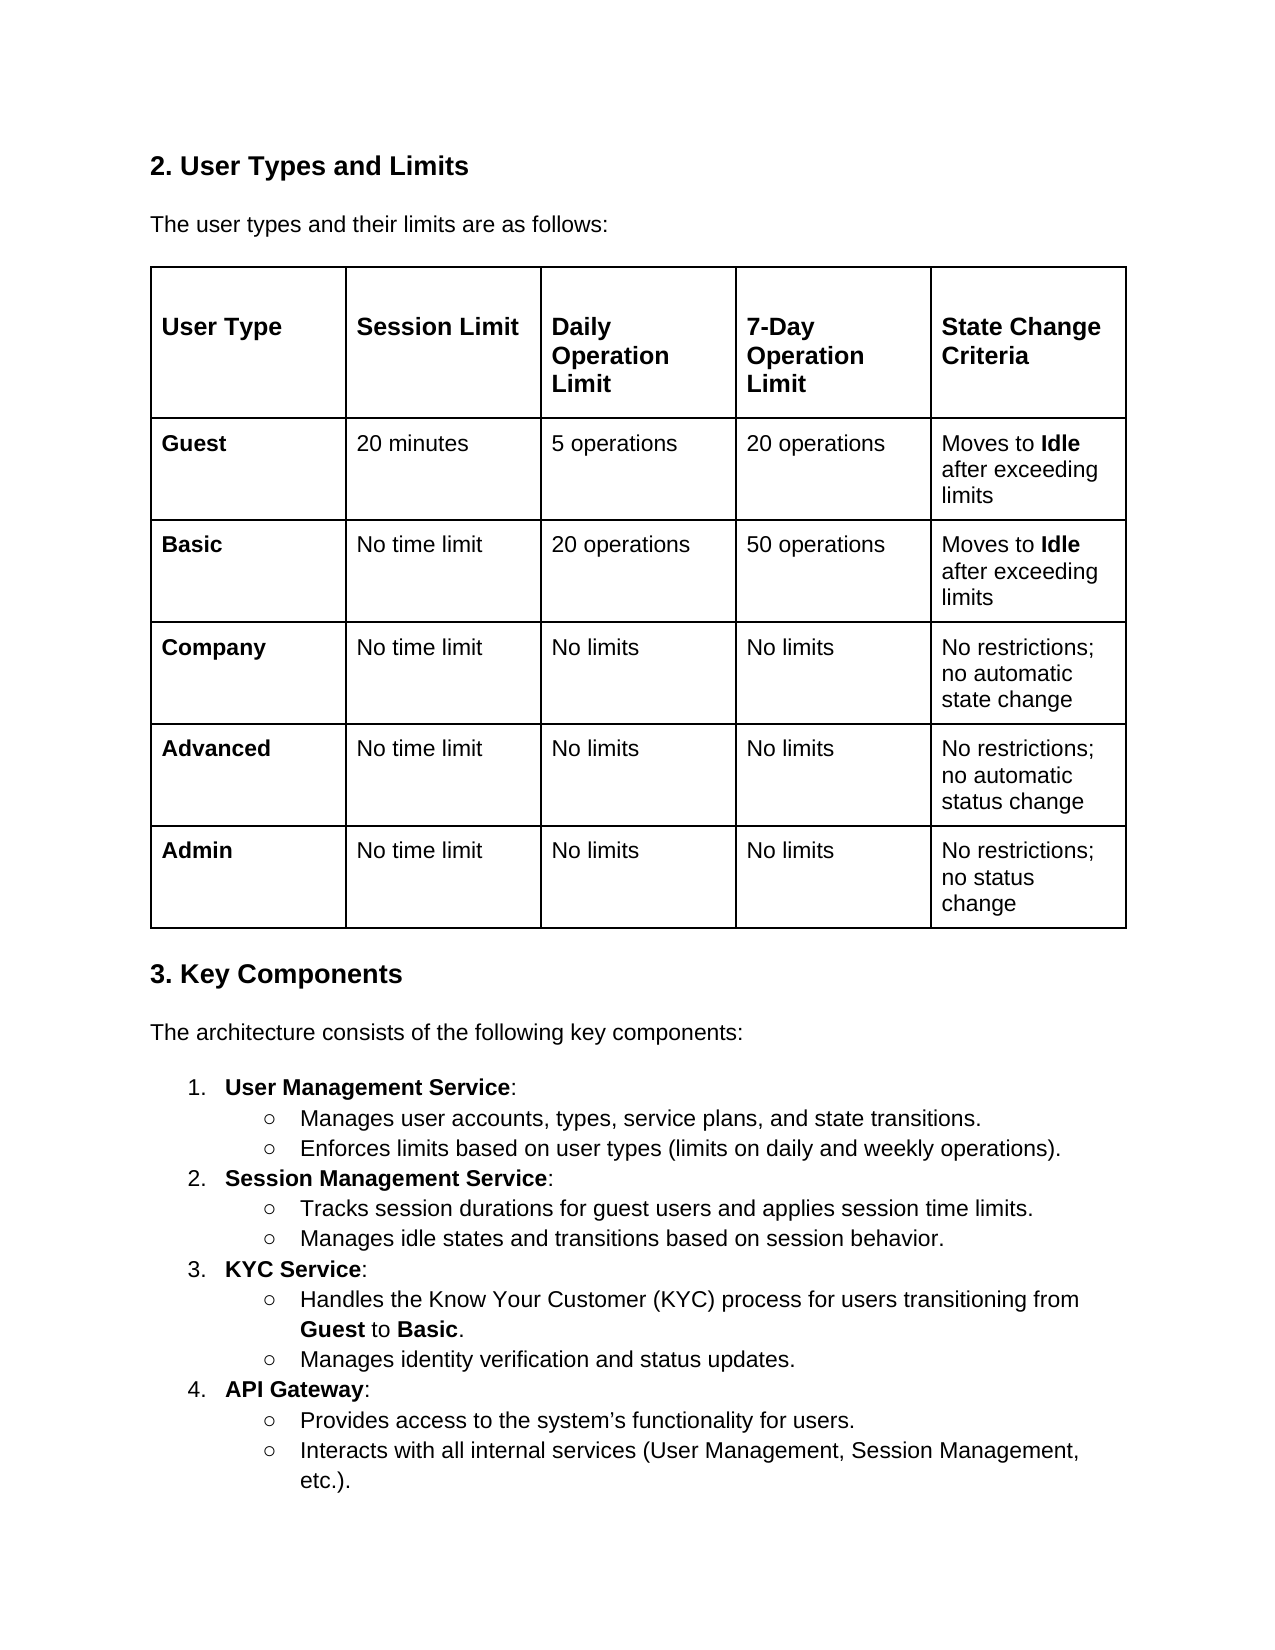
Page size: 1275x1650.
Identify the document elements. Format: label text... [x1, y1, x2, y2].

table_header State Change Criteria [932, 268, 1125, 417]
table_header Daily Operation Limit [542, 268, 735, 417]
table_cell No limits [737, 725, 930, 825]
table_cell Moves to Idle after exceeding limits [932, 521, 1125, 621]
list Provides access to the system’s functionality for users. [262, 1407, 1125, 1433]
table_cell No limits [737, 827, 930, 927]
table_cell Basic [152, 521, 345, 621]
table_cell 20 operations [542, 521, 735, 621]
table_cell No time limit [347, 521, 540, 621]
list Session Management Service: [187, 1165, 1125, 1191]
list KYC Service: [187, 1256, 1125, 1282]
text The user types and their limits are as follows: [150, 211, 1125, 237]
table_cell No time limit [347, 725, 540, 825]
table_cell Advanced [152, 725, 345, 825]
list Tracks session durations for guest users and applies session time limits. [262, 1195, 1125, 1221]
table_cell No restrictions; no automatic status change [932, 725, 1125, 825]
list User Management Service: [187, 1074, 1125, 1101]
table_cell Guest [152, 419, 345, 519]
table_cell No time limit [347, 623, 540, 723]
table_cell No time limit [347, 827, 540, 927]
text The architecture consists of the following key components: [150, 1019, 1125, 1045]
table_cell Moves to Idle after exceeding limits [932, 419, 1125, 519]
list Interacts with all internal services (User Management, Session Management, etc.). [262, 1437, 1125, 1493]
table_cell 50 operations [737, 521, 930, 621]
list Enforces limits based on user types (limits on daily and weekly operations). [262, 1135, 1125, 1161]
list Handles the Know Your Customer (KYC) process for users transitioning from Guest to Basic. [262, 1286, 1125, 1342]
table_cell Company [152, 623, 345, 723]
list Manages identity verification and status updates. [262, 1346, 1125, 1372]
table_cell No limits [542, 725, 735, 825]
subtitle 3. Key Components [150, 958, 1125, 989]
list API Gateway: [187, 1376, 1125, 1403]
table_header 7-Day Operation Limit [737, 268, 930, 417]
table_cell No restrictions; no automatic state change [932, 623, 1125, 723]
list Manages idle states and transitions based on session behavior. [262, 1225, 1125, 1252]
table_header Session Limit [347, 268, 540, 417]
table_cell 5 operations [542, 419, 735, 519]
table_cell Admin [152, 827, 345, 927]
subtitle 2. User Types and Limits [150, 150, 1125, 181]
table_cell No restrictions; no status change [932, 827, 1125, 927]
list Manages user accounts, types, service plans, and state transitions. [262, 1104, 1125, 1131]
table_cell No limits [737, 623, 930, 723]
table_cell No limits [542, 827, 735, 927]
table_cell No limits [542, 623, 735, 723]
table_header User Type [152, 268, 345, 417]
table_cell 20 minutes [347, 419, 540, 519]
table_cell 20 operations [737, 419, 930, 519]
